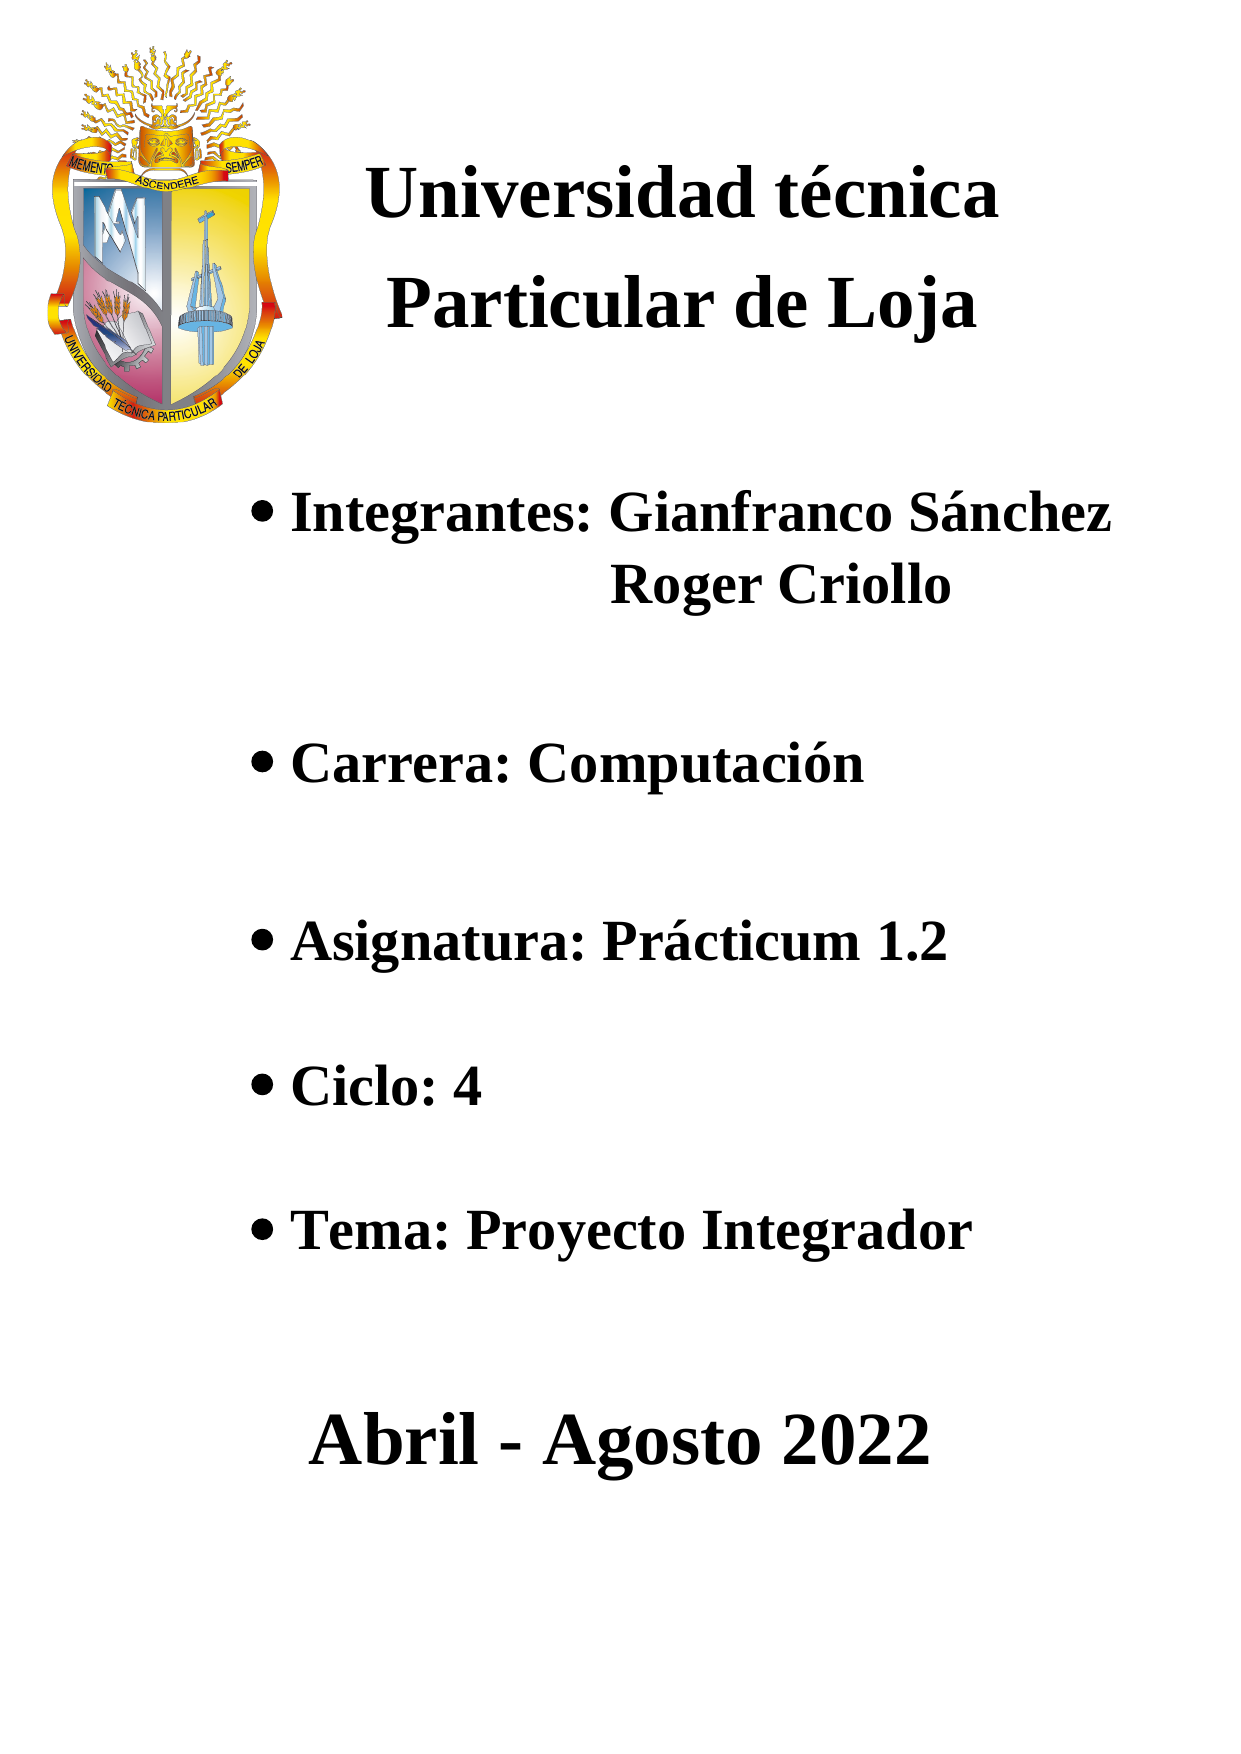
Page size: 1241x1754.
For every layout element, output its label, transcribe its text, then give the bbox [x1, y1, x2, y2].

list Carrera: Computación [252, 727, 1063, 794]
list Integrantes: Gianfranco Sánchez [252, 477, 1152, 544]
list Tema: Proyecto Integrador [252, 1195, 1063, 1262]
list Asignatura: Prácticum 1.2 [252, 906, 1063, 973]
text Particular de Loja [283, 257, 1063, 344]
list Ciclo: 4 [252, 1050, 1063, 1117]
picture [47, 46, 283, 423]
text Abril - Agosto 2022 [177, 1394, 1063, 1480]
text Universidad técnica [283, 148, 1063, 234]
list Roger Criollo [290, 549, 1063, 616]
